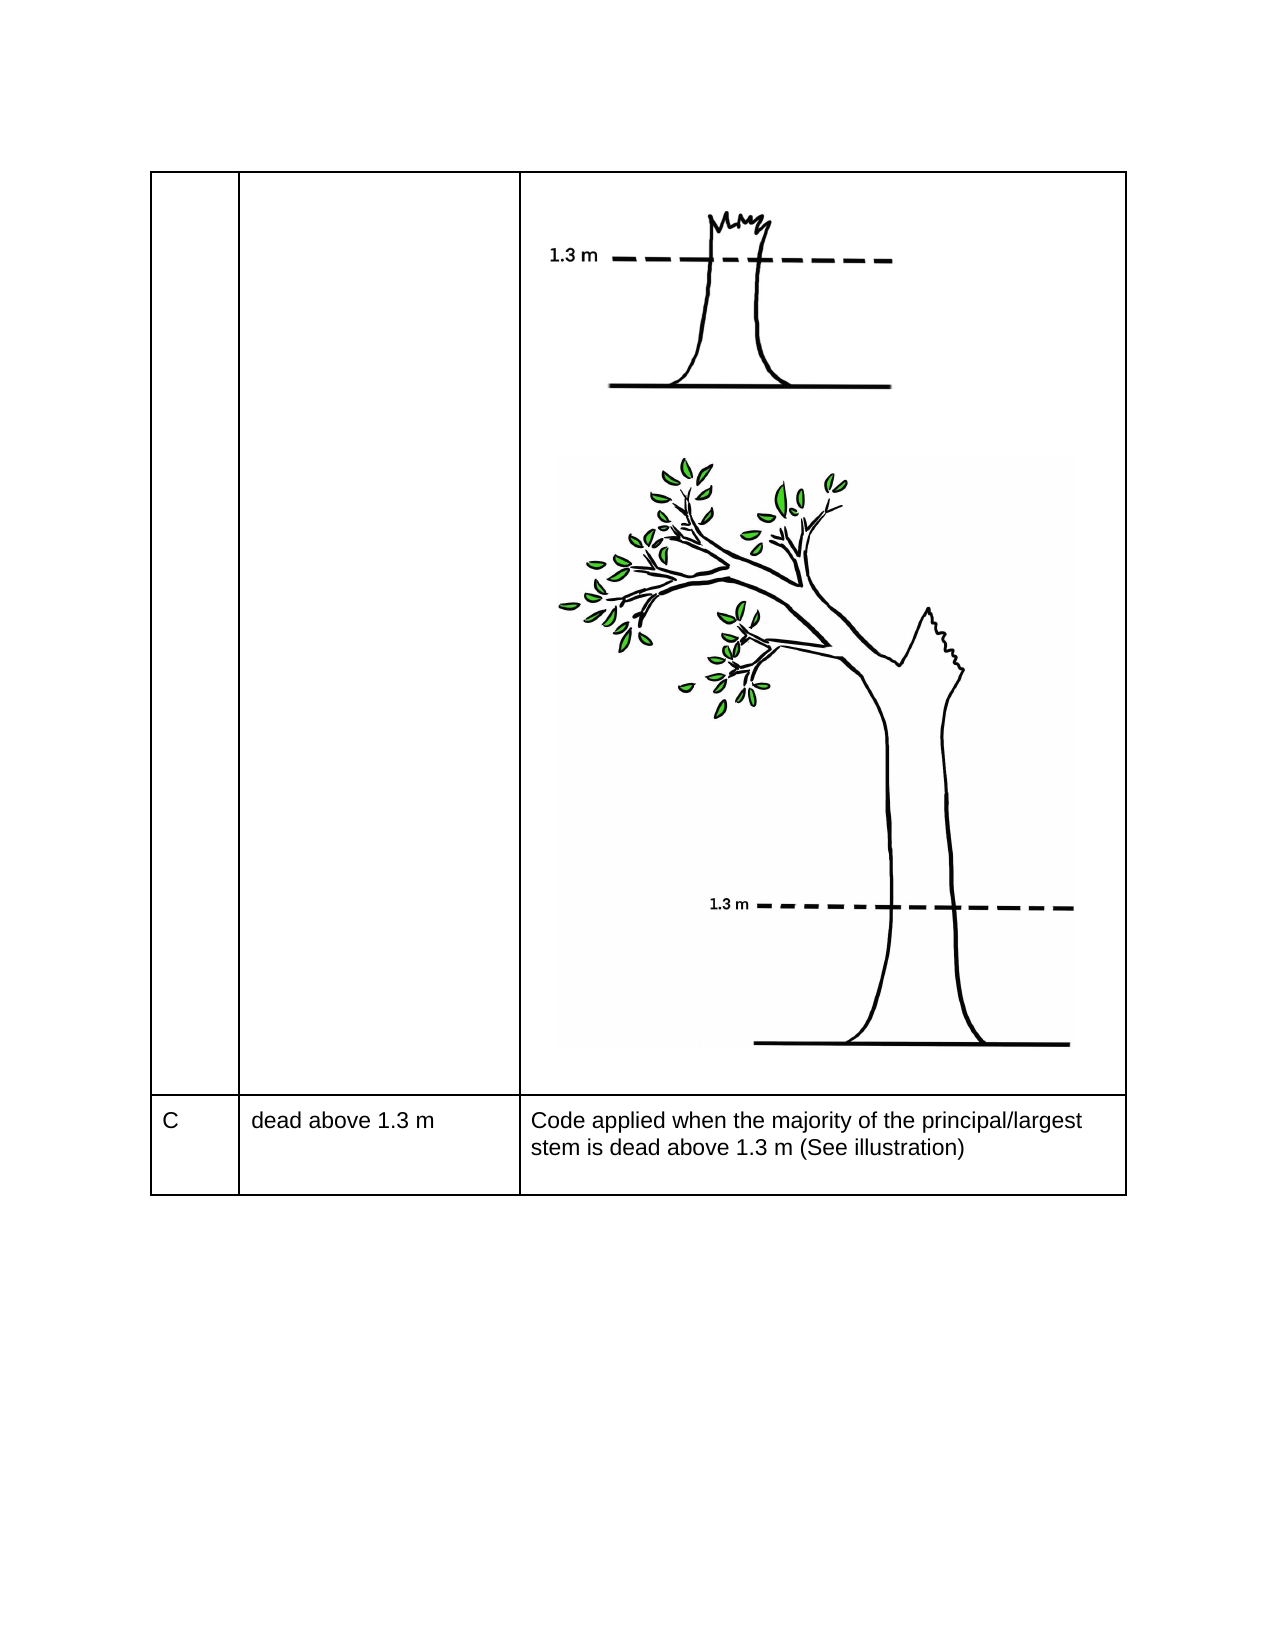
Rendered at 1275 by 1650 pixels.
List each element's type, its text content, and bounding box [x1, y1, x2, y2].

table_header [240, 173, 519, 1094]
table_cell C [152, 1096, 238, 1194]
table_header [521, 173, 1125, 1094]
table_cell Code applied when the majority of the principal/largest stem is dead above 1.3 m (See illustration) [521, 1096, 1125, 1194]
table_cell dead above 1.3 m [240, 1096, 519, 1194]
picture [556, 456, 1075, 1049]
picture [550, 211, 903, 390]
table_header [152, 173, 238, 1094]
